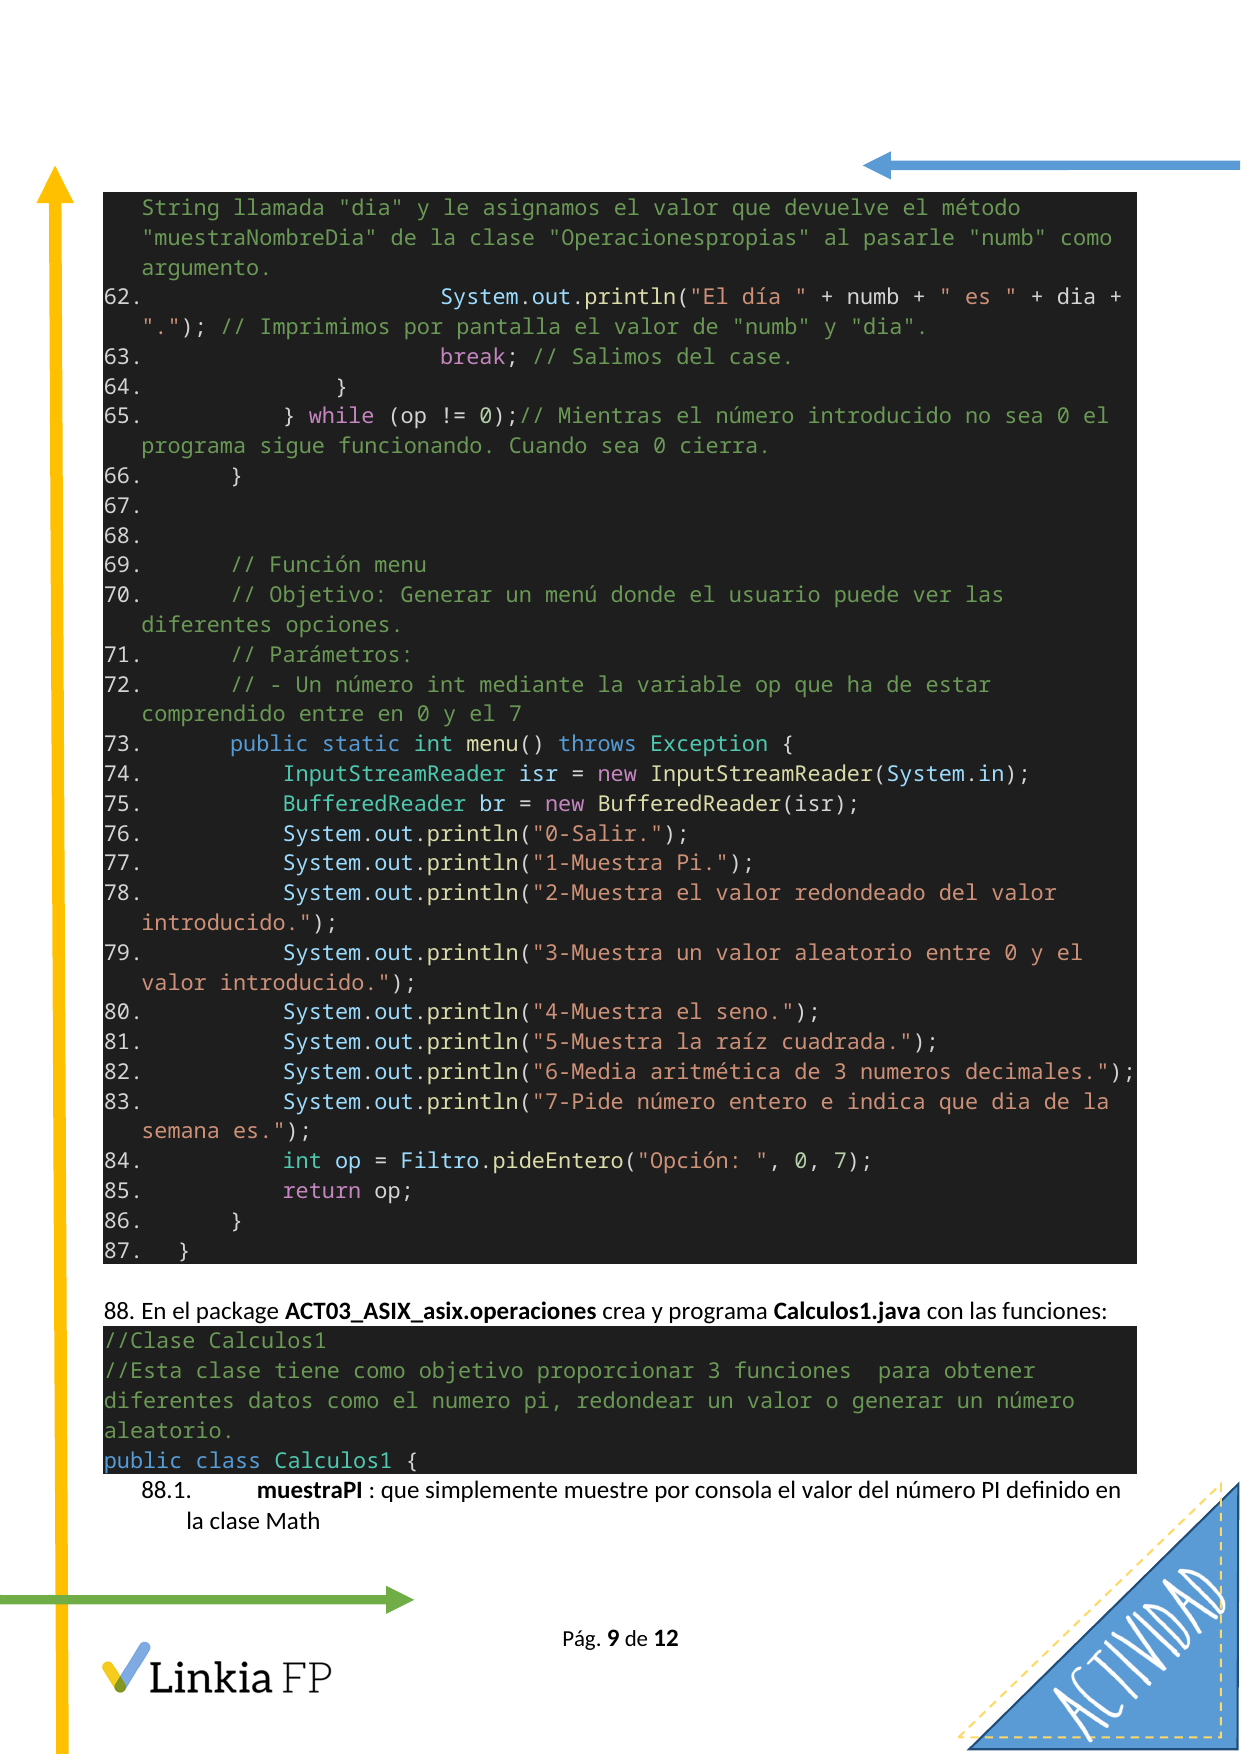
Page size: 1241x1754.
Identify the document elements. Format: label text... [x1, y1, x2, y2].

list // Función menu [103, 549, 1137, 579]
list } [103, 1235, 1137, 1264]
picture [94, 1634, 343, 1702]
list System.out.println("El día " + numb + " es " + dia + "."); // Imprimimos por pantalla el valor de "numb" y "dia". [103, 281, 1137, 341]
list } while (op != 0);// Mientras el número introducido no sea 0 el programa sigue funcionando. Cuando sea 0 cierra. [103, 401, 1137, 460]
list System.out.println("0-Salir."); [103, 818, 1137, 847]
picture [1041, 1553, 1238, 1749]
list int op = Filtro.pideEntero("Opción: ", 0, 7); [103, 1145, 1137, 1175]
list } [103, 460, 1137, 490]
list public static int menu() throws Exception { [103, 728, 1137, 758]
list System.out.println("1-Muestra Pi."); [103, 847, 1137, 877]
list break; // Salimos del case. [103, 341, 1137, 371]
text //Esta clase tiene como objetivo proporcionar 3 funciones para obtener diferentes datos como el numero pi, redondear un valor o generar un número aleatorio. [103, 1355, 1137, 1445]
text //Clase Calculos1 [103, 1326, 1137, 1355]
list } [103, 1205, 1137, 1235]
list // Objetivo: Generar un menú donde el usuario puede ver las diferentes opciones. [103, 579, 1137, 639]
list return op; [103, 1175, 1137, 1205]
list System.out.println("6-Media aritmética de 3 numeros decimales."); [103, 1056, 1137, 1086]
list BufferedReader br = new BufferedReader(isr); [103, 788, 1137, 818]
list } [103, 371, 1137, 401]
list InputStreamReader isr = new InputStreamReader(System.in); [103, 758, 1137, 788]
text public class Calculos1 { [103, 1445, 1137, 1474]
text muestraPI : que simplemente muestre por consola el valor del número PI definido en la clase Math [141, 1474, 1137, 1536]
list En el package ACT03_ASIX_asix.operaciones crea y programa Calculos1.java con las funciones: [103, 1295, 1137, 1326]
list System.out.println("3-Muestra un valor aleatorio entre 0 y el valor introducido."); [103, 937, 1137, 996]
list System.out.println("2-Muestra el valor redondeado del valor introducido."); [103, 877, 1137, 937]
list System.out.println("4-Muestra el seno."); [103, 996, 1137, 1026]
list System.out.println("7-Pide número entero e indica que dia de la semana es."); [103, 1086, 1137, 1145]
list // Parámetros: [103, 639, 1137, 669]
list // - Un número int mediante la variable op que ha de estar comprendido entre en 0 y el 7 [103, 669, 1137, 728]
list System.out.println("5-Muestra la raíz cuadrada."); [103, 1026, 1137, 1056]
